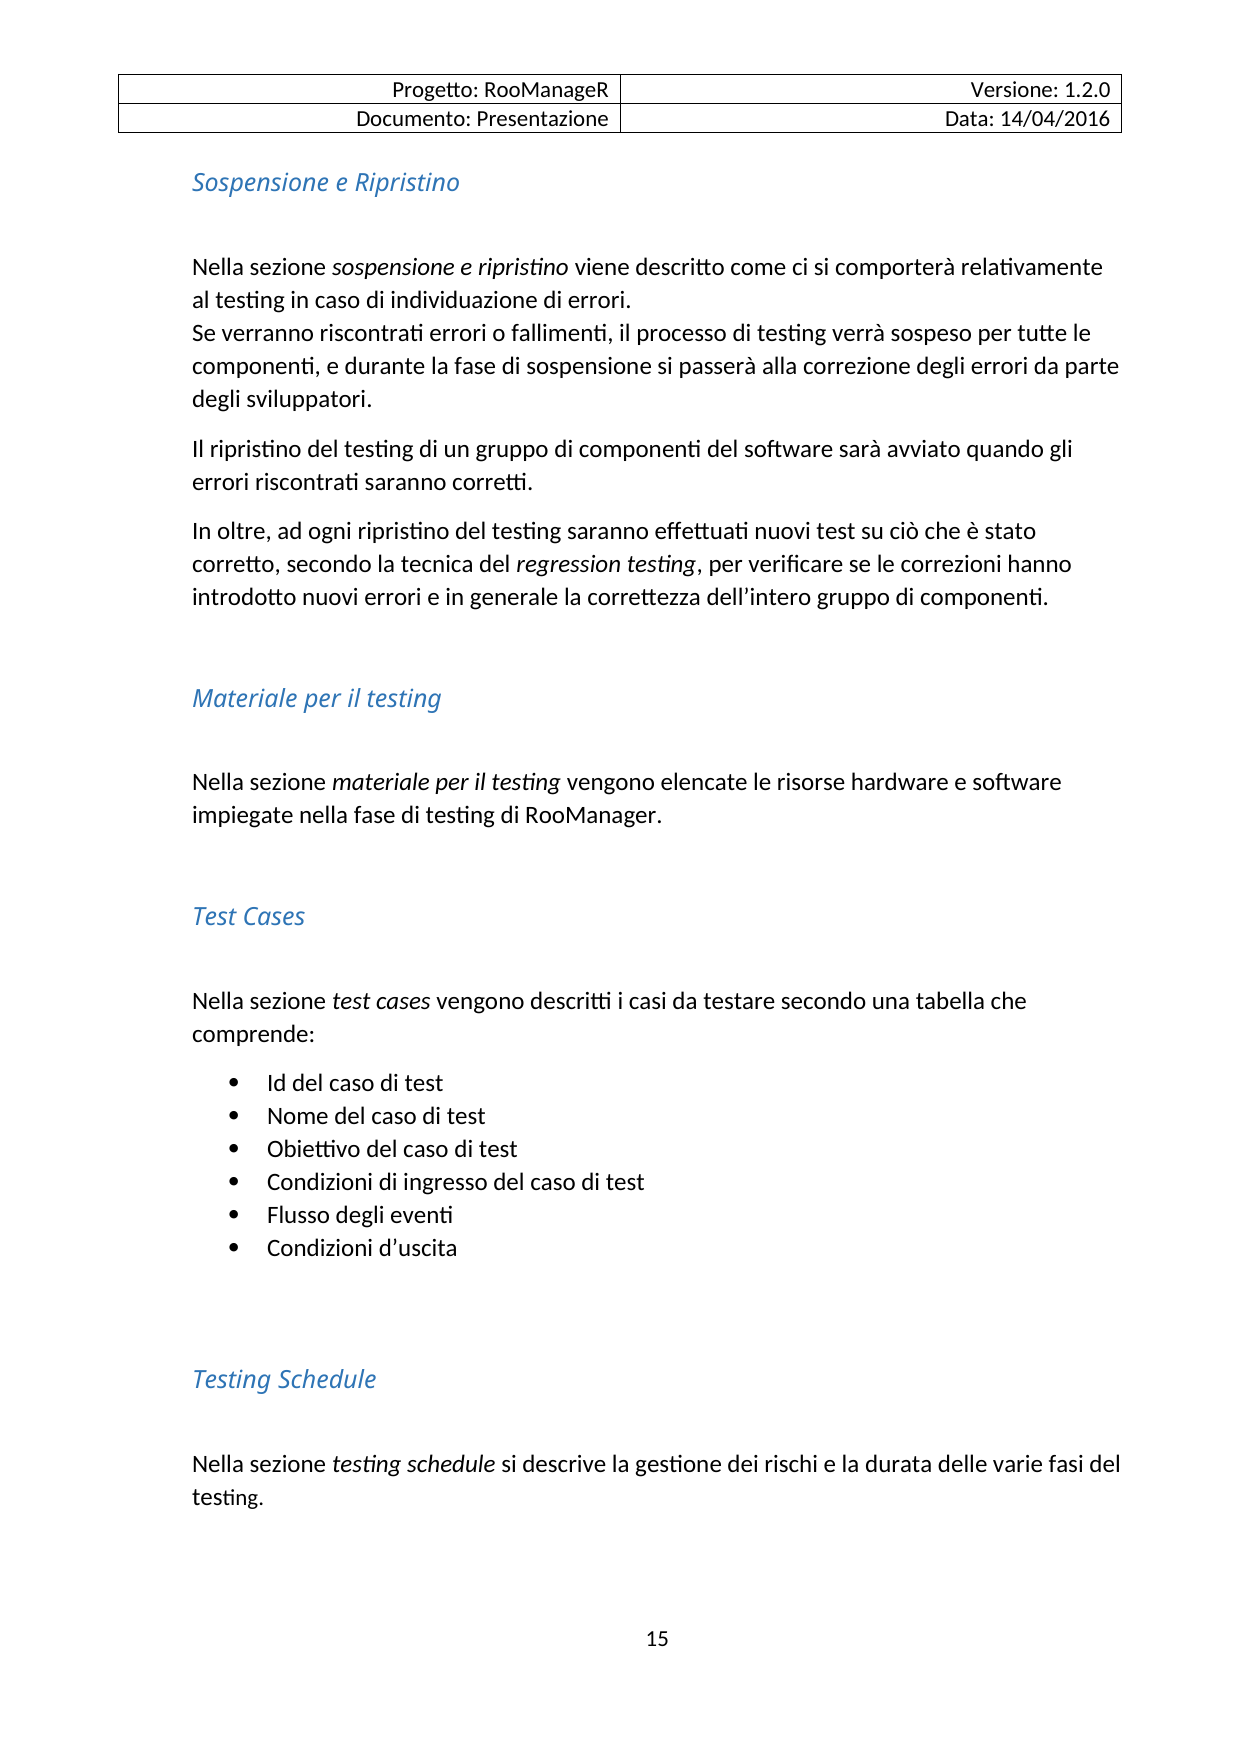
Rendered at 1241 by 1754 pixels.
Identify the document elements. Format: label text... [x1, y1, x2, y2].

subtitle Sospensione e Ripristino [192, 165, 1122, 199]
list Flusso degli eventi [229, 1199, 1122, 1230]
list Obiettivo del caso di test [229, 1133, 1122, 1164]
list Condizioni di ingresso del caso di test [229, 1166, 1122, 1197]
subtitle Test Cases [192, 899, 1122, 933]
text Nella sezione sospensione e ripristino viene descritto come ci si comporterà relativamente al testing in caso di individuazione di errori. Se verranno riscontrati errori o fallimenti, il processo di testing verrà sospeso per tutte le componenti, e durante la fase di sospensione si passerà alla correzione degli errori da parte degli sviluppatori. [192, 251, 1122, 414]
text In oltre, ad ogni ripristino del testing saranno effettuati nuovi test su ciò che è stato corretto, secondo la tecnica del regression testing, per verificare se le correzioni hanno introdotto nuovi errori e in generale la correttezza dell’intero gruppo di componenti. [192, 515, 1122, 612]
subtitle Materiale per il testing [192, 680, 1122, 714]
text Nella sezione test cases vengono descritti i casi da testare secondo una tabella che comprende: [192, 985, 1122, 1048]
text Il ripristino del testing di un gruppo di componenti del software sarà avviato quando gli errori riscontrati saranno corretti. [192, 433, 1122, 496]
list Id del caso di test [229, 1067, 1122, 1098]
subtitle Testing Schedule [192, 1361, 1122, 1396]
list Condizioni d’uscita [229, 1232, 1122, 1293]
text Nella sezione materiale per il testing vengono elencate le risorse hardware e software impiegate nella fase di testing di RooManager. [192, 767, 1122, 830]
text Nella sezione testing schedule si descrive la gestione dei rischi e la durata delle varie fasi del testing. [192, 1448, 1122, 1511]
list Nome del caso di test [229, 1100, 1122, 1131]
